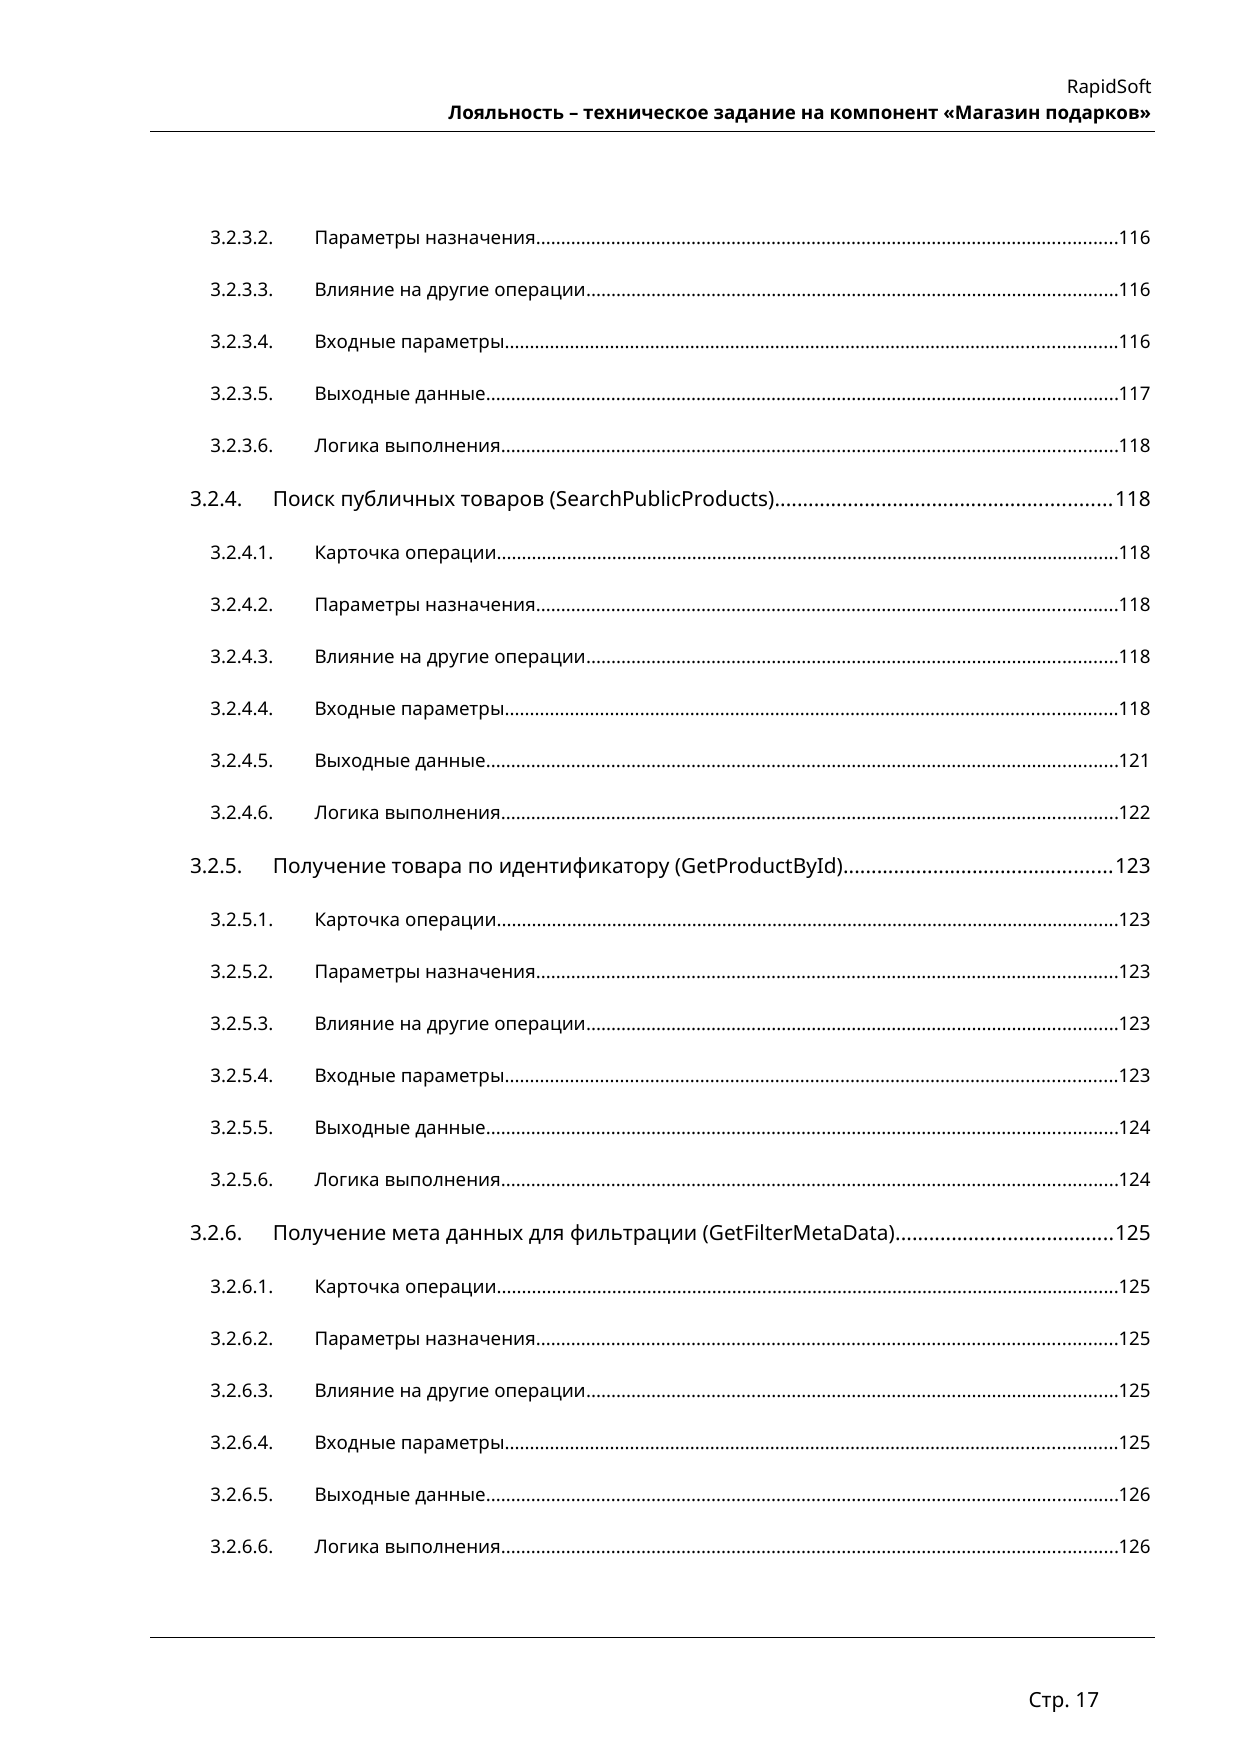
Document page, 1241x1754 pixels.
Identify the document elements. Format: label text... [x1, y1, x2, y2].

text 3.2.6.5. Выходные данные 126 [210, 1482, 1152, 1507]
text 3.2.6.2. Параметры назначения 125 [210, 1326, 1152, 1351]
text 3.2.4.4. Входные параметры 118 [210, 696, 1152, 721]
text 3.2.3.4. Входные параметры 116 [210, 329, 1152, 354]
text 3.2.5.2. Параметры назначения 123 [210, 959, 1152, 984]
text 3.2.4. Поиск публичных товаров (SearchPublicProducts) 118 [190, 484, 1152, 513]
text 3.2.5.4. Входные параметры 123 [210, 1063, 1152, 1088]
text 3.2.6.3. Влияние на другие операции 125 [210, 1378, 1152, 1403]
text 3.2.5.5. Выходные данные 124 [210, 1114, 1152, 1140]
text 3.2.3.6. Логика выполнения 118 [210, 433, 1152, 458]
text 3.2.3.2. Параметры назначения 116 [210, 225, 1152, 250]
text 3.2.5.6. Логика выполнения 124 [210, 1167, 1152, 1192]
text 3.2.4.2. Параметры назначения 118 [210, 592, 1152, 617]
text 3.2.6.1. Карточка операции 125 [210, 1274, 1152, 1299]
text 3.2.5.3. Влияние на другие операции 123 [210, 1011, 1152, 1036]
text 3.2.6.6. Логика выполнения 126 [210, 1533, 1152, 1559]
text 3.2.4.1. Карточка операции 118 [210, 540, 1152, 565]
text 3.2.6. Получение мета данных для фильтрации (GetFilterMetaData) 125 [190, 1218, 1152, 1247]
text 3.2.3.5. Выходные данные 117 [210, 381, 1152, 406]
text 3.2.4.6. Логика выполнения 122 [210, 799, 1152, 825]
text 3.2.6.4. Входные параметры 125 [210, 1429, 1152, 1455]
text 3.2.3.3. Влияние на другие операции 116 [210, 277, 1152, 302]
text 3.2.5.1. Карточка операции 123 [210, 907, 1152, 932]
text 3.2.4.5. Выходные данные 121 [210, 748, 1152, 773]
text 3.2.5. Получение товара по идентификатору (GetProductById) 123 [190, 852, 1152, 880]
text 3.2.4.3. Влияние на другие операции 118 [210, 644, 1152, 669]
